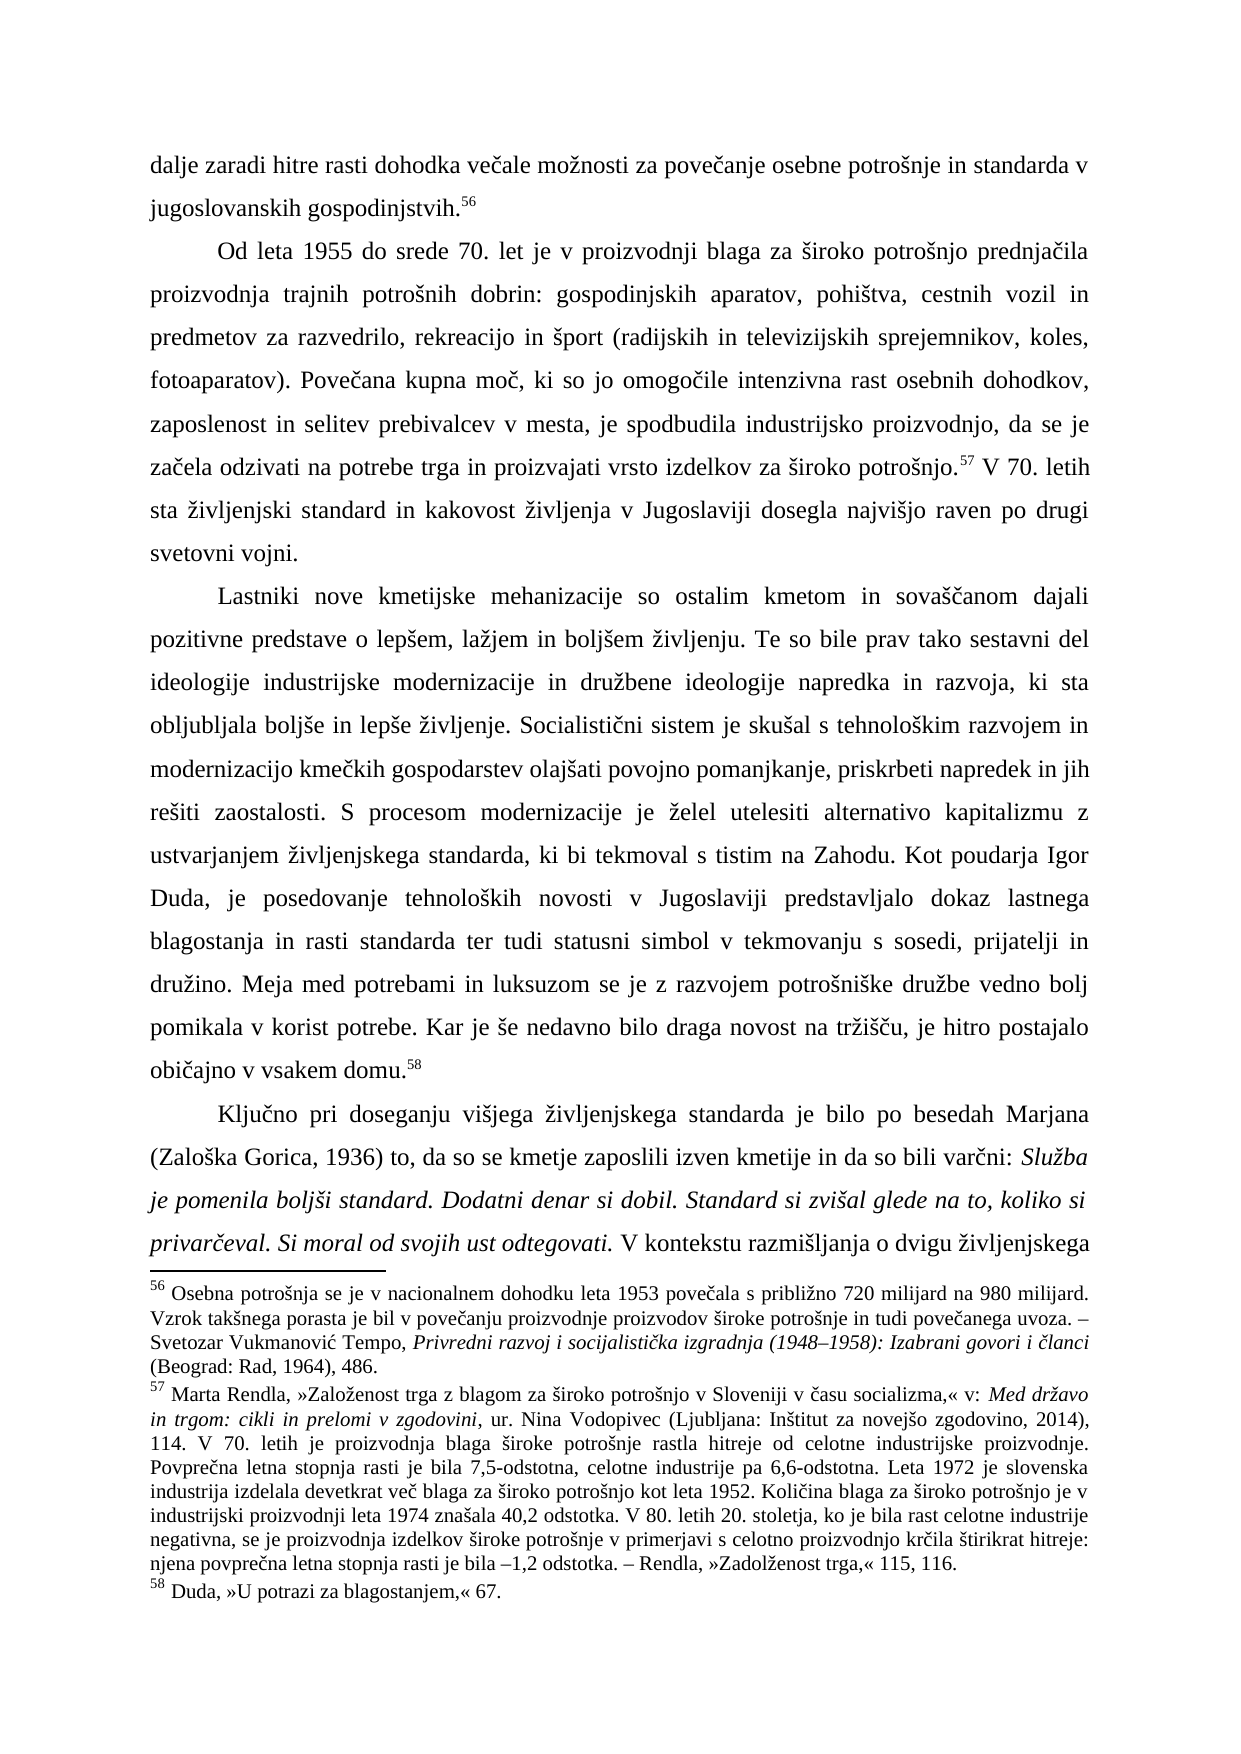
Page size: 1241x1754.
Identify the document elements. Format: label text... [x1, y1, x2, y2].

text Od leta 1955 do srede 70. let je v proizvodnji blaga za široko potrošnjo prednjačila proizvodnja trajnih potrošnih dobrin: gospodinjskih aparatov, pohištva, cestnih vozil in predmetov za razvedrilo, rekreacijo in šport (radijskih in televizijskih sprejemnikov, koles, fotoaparatov). Povečana kupna moč, ki so jo omogočile intenzivna rast osebnih dohodkov, zaposlenost in selitev prebivalcev v mesta, je spodbudila industrijsko proizvodnjo, da se je začela odzivati na potrebe trga in proizvajati vrsto izdelkov za široko potrošnjo. V 70. letih sta življenjski standard in kakovost življenja v Jugoslaviji dosegla najvišjo raven po drugi svetovni vojni. [150, 236, 1090, 567]
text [150, 1099, 1090, 1257]
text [150, 150, 1090, 222]
text Lastniki nove kmetijske mehanizacije so ostalim kmetom in sovaščanom dajali pozitivne predstave o lepšem, lažjem in boljšem življenju. Te so bile prav tako sestavni del ideologije industrijske modernizacije in družbene ideologije napredka in razvoja, ki sta obljubljala boljše in lepše življenje. Socialistični sistem je skušal s tehnološkim razvojem in modernizacijo kmečkih gospodarstev olajšati povojno pomanjkanje, priskrbeti napredek in jih rešiti zaostalosti. S procesom modernizacije je želel utelesiti alternativo kapitalizmu z ustvarjanjem življenjskega standarda, ki bi tekmoval s tistim na Zahodu. Kot poudarja Igor Duda, je posedovanje tehnoloških novosti v Jugoslaviji predstavljalo dokaz lastnega blagostanja in rasti standarda ter tudi statusni simbol v tekmovanju s sosedi, prijatelji in družino. Meja med potrebami in luksuzom se je z razvojem potrošniške družbe vedno bolj pomikala v korist potrebe. Kar je še nedavno bilo draga novost na tržišču, je hitro postajalo običajno v vsakem domu. [150, 581, 1090, 1084]
